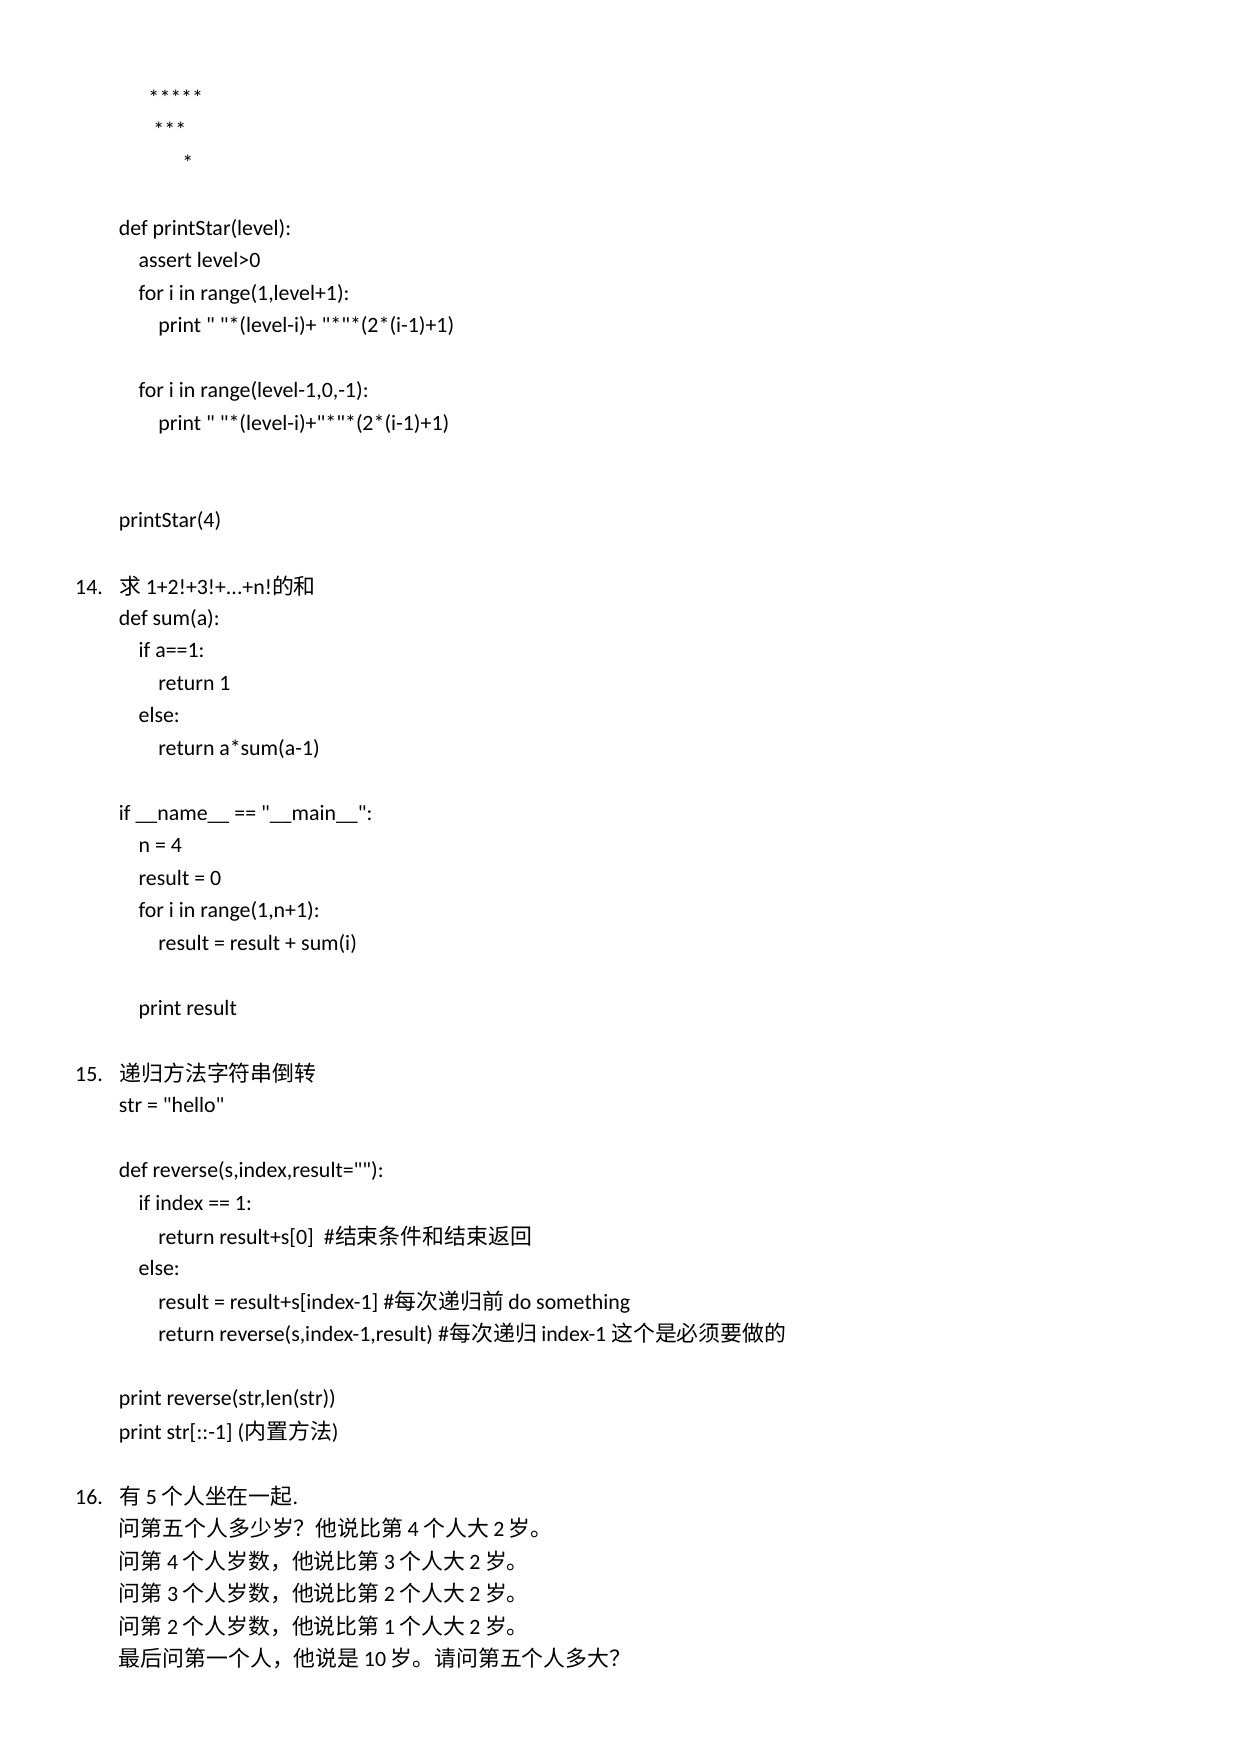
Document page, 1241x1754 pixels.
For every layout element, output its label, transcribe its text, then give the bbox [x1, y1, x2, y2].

list 有5个人坐在一起. [75, 1478, 1165, 1511]
text print result [75, 991, 1165, 1023]
text if index == 1: [75, 1186, 1165, 1218]
text printStar(4) [75, 503, 1165, 536]
text print " "*(level-i)+ "*"*(2*(i-1)+1) [75, 308, 1165, 341]
text result = result+s[index-1] #每次递归前do something [75, 1283, 1165, 1316]
text print str[::-1] (内置方法) [75, 1413, 1165, 1446]
text def printStar(level): [75, 211, 1165, 243]
text 问第2个人岁数，他说比第1个人大2岁。 [75, 1608, 1165, 1641]
text return 1 [75, 666, 1165, 698]
text def sum(a): [75, 601, 1165, 633]
text print reverse(str,len(str)) [75, 1381, 1165, 1413]
list 递归方法字符串倒转 [75, 1056, 1165, 1088]
text return reverse(s,index-1,result) #每次递归index-1 这个是必须要做的 [75, 1316, 1165, 1348]
text else: [75, 1251, 1165, 1283]
text n = 4 [75, 828, 1165, 861]
text 问第五个人多少岁？他说比第4个人大2岁。 [75, 1511, 1165, 1543]
text 最后问第一个人，他说是10岁。请问第五个人多大？ [75, 1641, 1165, 1673]
text 问第3个人岁数，他说比第2个人大2岁。 [75, 1576, 1165, 1608]
text else: [75, 698, 1165, 731]
text result = result + sum(i) [75, 926, 1165, 958]
text ***** [75, 81, 1165, 113]
text *** [75, 113, 1165, 146]
text * [75, 146, 1165, 178]
text def reverse(s,index,result=""): [75, 1153, 1165, 1186]
list 求1+2!+3!+...+n!的和 [75, 568, 1165, 601]
text for i in range(1,n+1): [75, 893, 1165, 926]
text if __name__ == "__main__": [75, 796, 1165, 828]
text return result+s[0] #结束条件和结束返回 [75, 1218, 1165, 1251]
text for i in range(1,level+1): [75, 276, 1165, 308]
text for i in range(level-1,0,-1): [75, 373, 1165, 406]
text assert level>0 [75, 243, 1165, 276]
text if a==1: [75, 633, 1165, 666]
text print " "*(level-i)+"*"*(2*(i-1)+1) [75, 406, 1165, 438]
text result = 0 [75, 861, 1165, 893]
text return a*sum(a-1) [75, 731, 1165, 763]
text 问第4个人岁数，他说比第3个人大2岁。 [75, 1543, 1165, 1576]
text str = "hello" [75, 1088, 1165, 1121]
